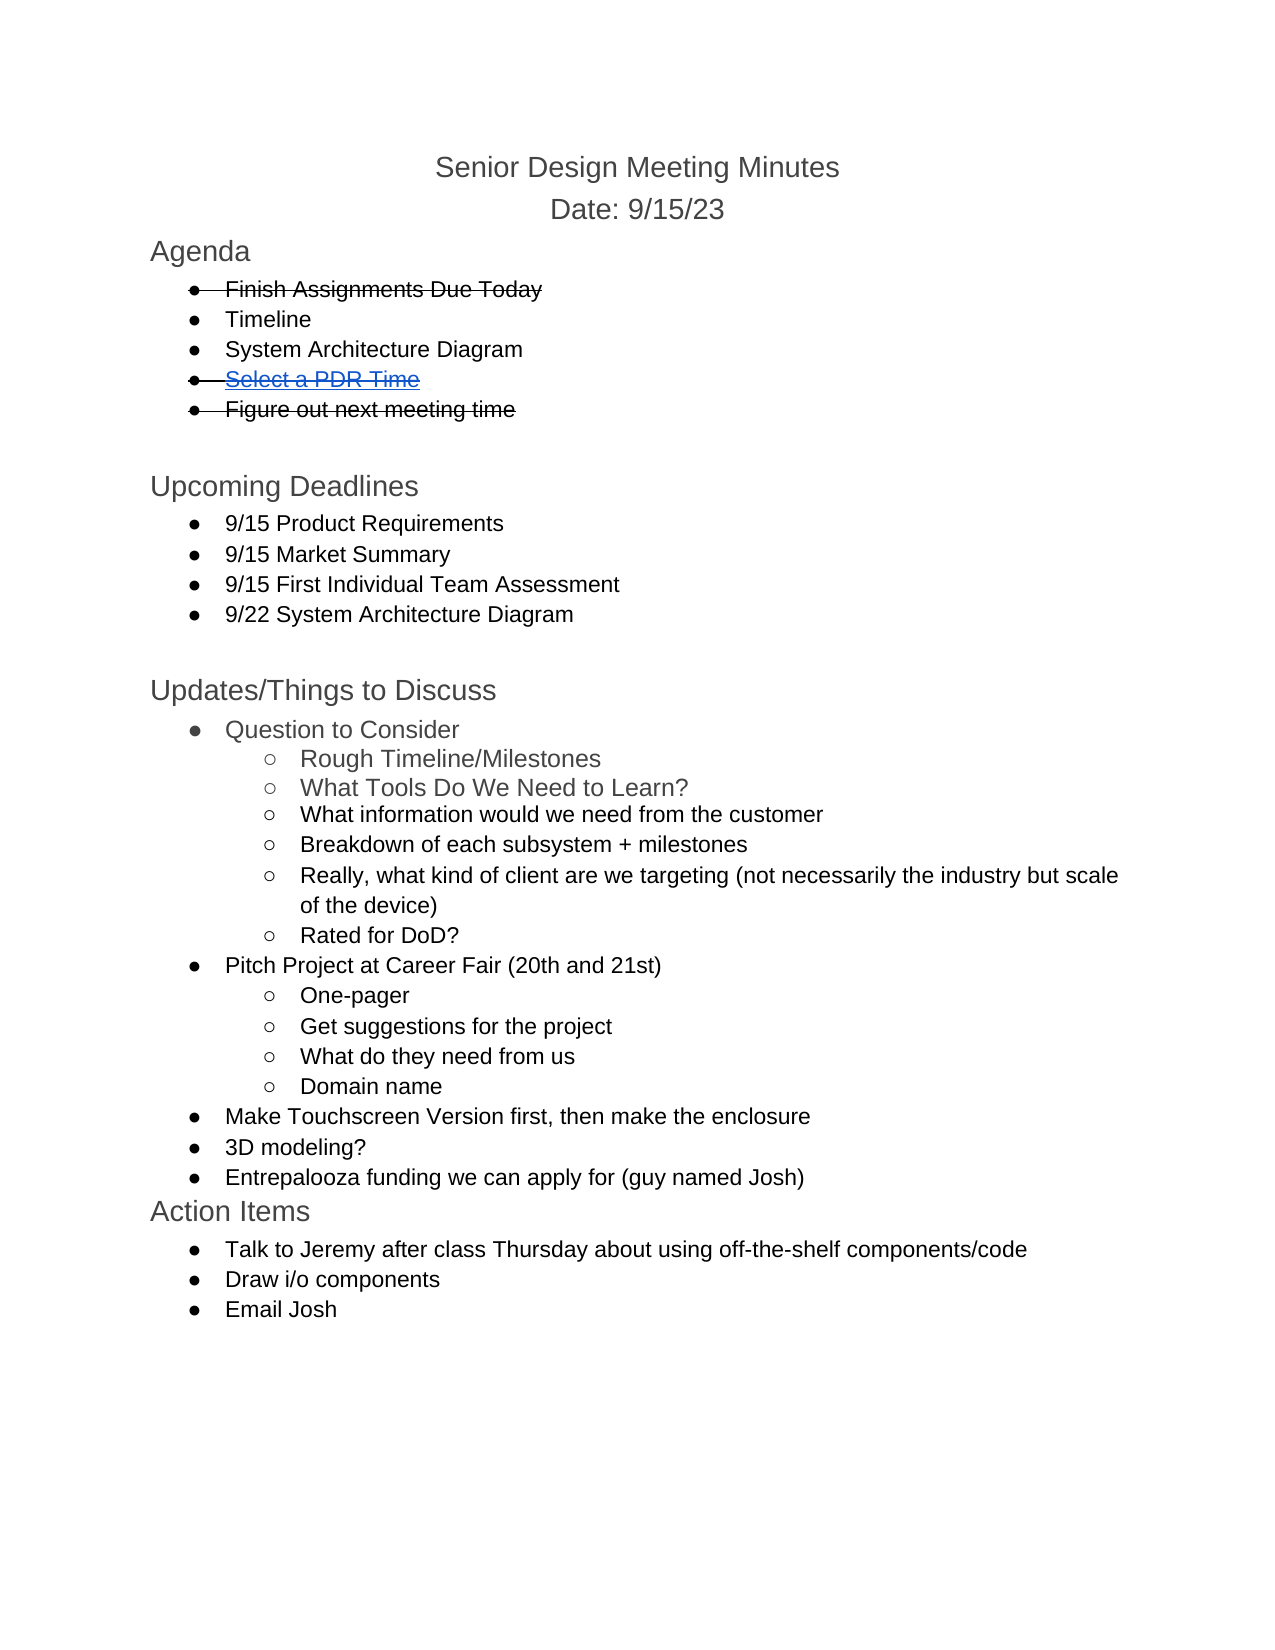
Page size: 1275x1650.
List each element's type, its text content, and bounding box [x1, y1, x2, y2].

list Figure out next meeting time [187, 396, 1125, 423]
list Really, what kind of client are we targeting (not necessarily the industry but scale of the device) [262, 862, 1125, 918]
list Get suggestions for the project [262, 1013, 1125, 1039]
list Pitch Project at Career Fair (20th and 21st) [187, 952, 1125, 979]
list 3D modeling? [187, 1133, 1125, 1160]
subtitle Question to Consider [187, 715, 1125, 744]
list Finish Assignments Due Today [187, 276, 1125, 302]
list One-pager [262, 982, 1125, 1009]
list 9/15 Market Summary [187, 541, 1125, 567]
subtitle Upcoming Deadlines [150, 468, 1125, 502]
subtitle Rough Timeline/Milestones [262, 744, 1125, 772]
list Select a PDR Time [187, 366, 1125, 393]
list What information would we need from the customer [262, 801, 1125, 828]
list 9/22 System Architecture Diagram [187, 601, 1125, 627]
list 9/15 First Individual Team Assessment [187, 571, 1125, 597]
subtitle Action Items [150, 1194, 1125, 1227]
subtitle What Tools Do We Need to Learn? [262, 772, 1125, 801]
subtitle Updates/Things to Discuss [150, 673, 1125, 707]
list Entrepalooza funding we can apply for (guy named Josh) [187, 1164, 1125, 1190]
list Domain name [262, 1073, 1125, 1099]
list System Architecture Diagram [187, 336, 1125, 362]
list Breakdown of each subsystem + milestones [262, 831, 1125, 858]
list 9/15 Product Requirements [187, 510, 1125, 537]
list Rated for DoD? [262, 922, 1125, 948]
list Talk to Jeremy after class Thursday about using off-the-shelf components/code [187, 1236, 1125, 1262]
list Make Touchscreen Version first, then make the enclosure [187, 1103, 1125, 1130]
subtitle Senior Design Meeting Minutes [150, 150, 1125, 183]
list Email Josh [187, 1296, 1125, 1323]
list Draw i/o components [187, 1266, 1125, 1292]
subtitle Agenda [150, 234, 1125, 267]
list What do they need from us [262, 1043, 1125, 1069]
list Timeline [187, 306, 1125, 332]
subtitle Date: 9/15/23 [150, 192, 1125, 225]
